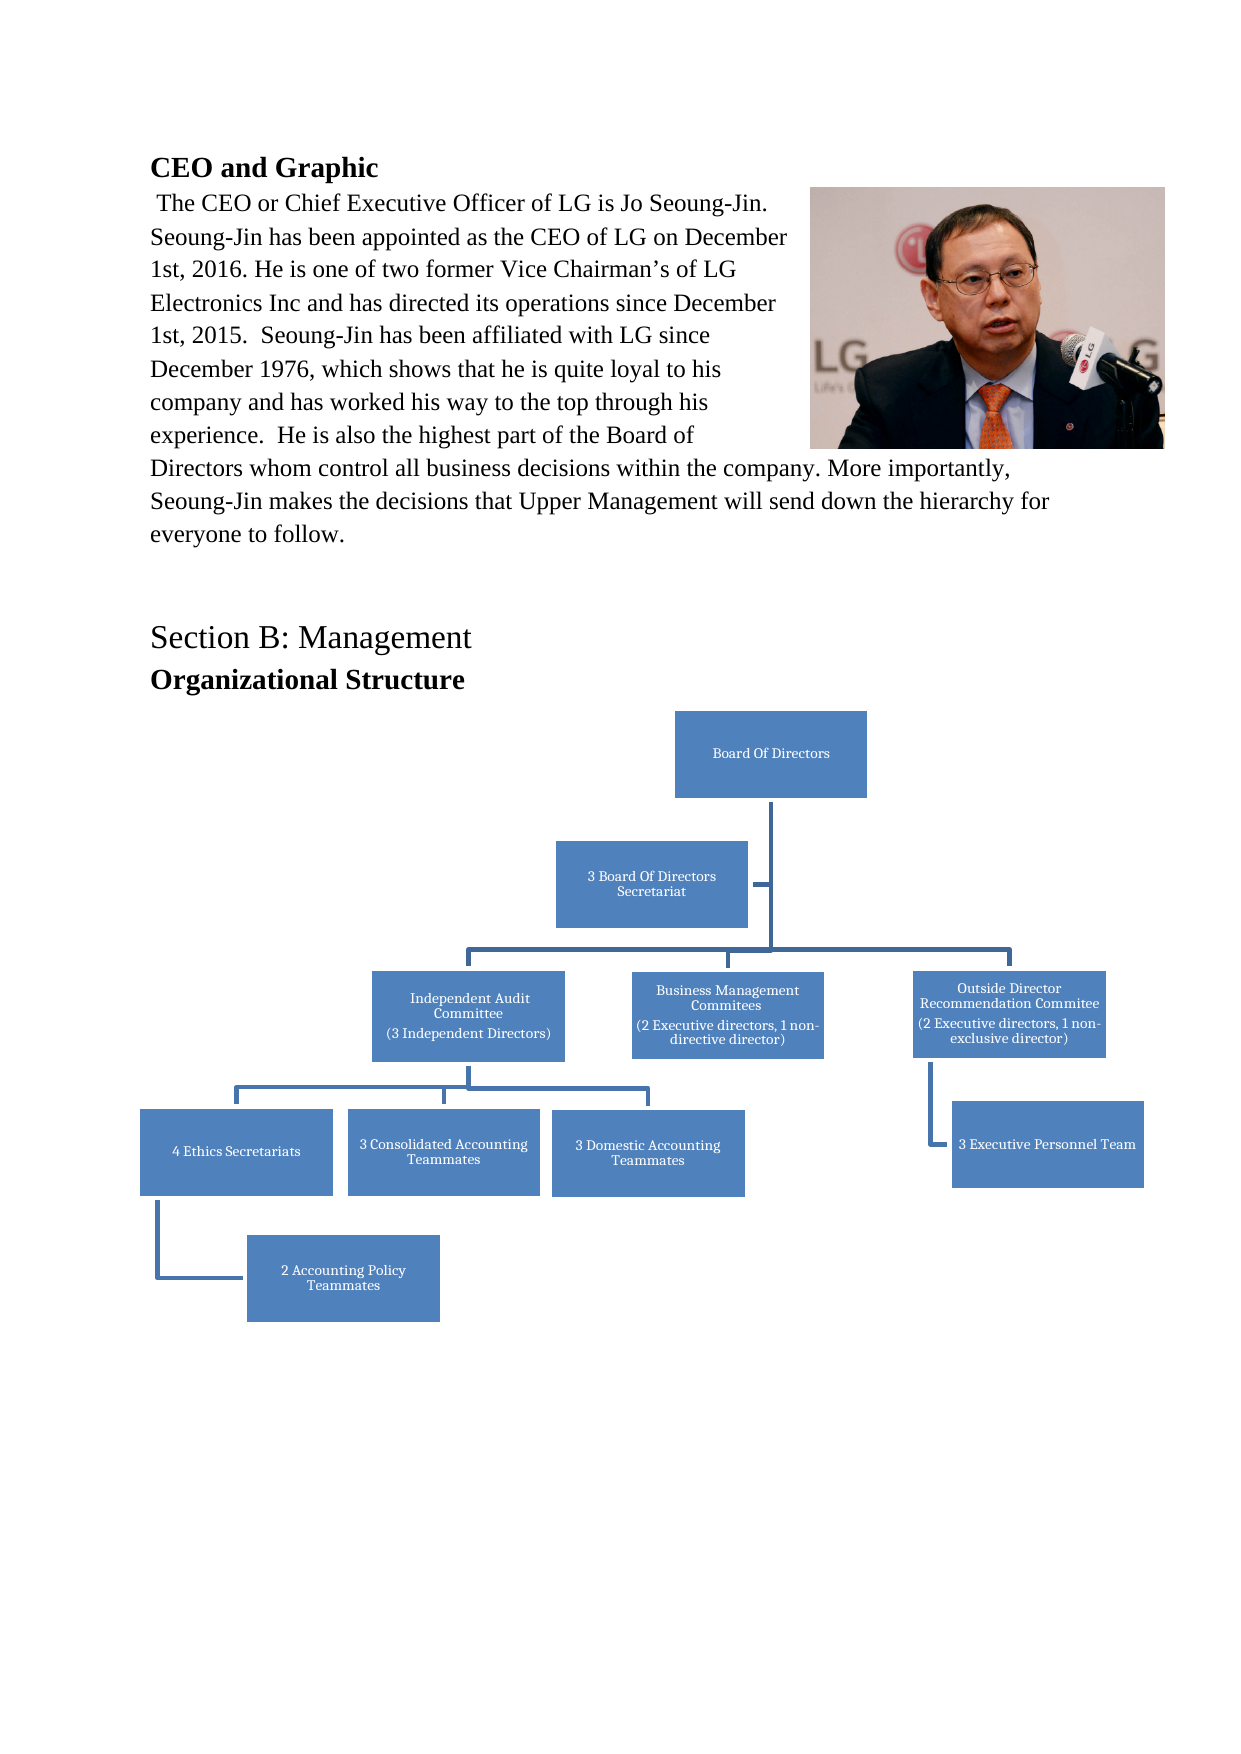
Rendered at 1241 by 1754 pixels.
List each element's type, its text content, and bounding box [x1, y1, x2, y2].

text CEO and Graphic [150, 150, 1090, 183]
picture [808, 187, 1165, 447]
text Section B: Management [150, 618, 1090, 656]
text Organizational Structure [150, 662, 1090, 695]
text The CEO or Chief Executive Officer of LG is Jo Seoung-Jin. Seoung-Jin has been appointed as the CEO of LG on December 1st, 2016. He is one of two former Vice Chairman’s of LG Electronics Inc and has directed its operations since December 1st, 2015. Seoung-Jin has been affiliated with LG since December 1976, which shows that he is quite loyal to his company and has worked his way to the top through his experience. He is also the highest part of the Board of Directors whom control all business decisions within the company. More importantly, Seoung-Jin makes the decisions that Upper Management will send down the hierarchy for everyone to follow. [150, 188, 1090, 547]
